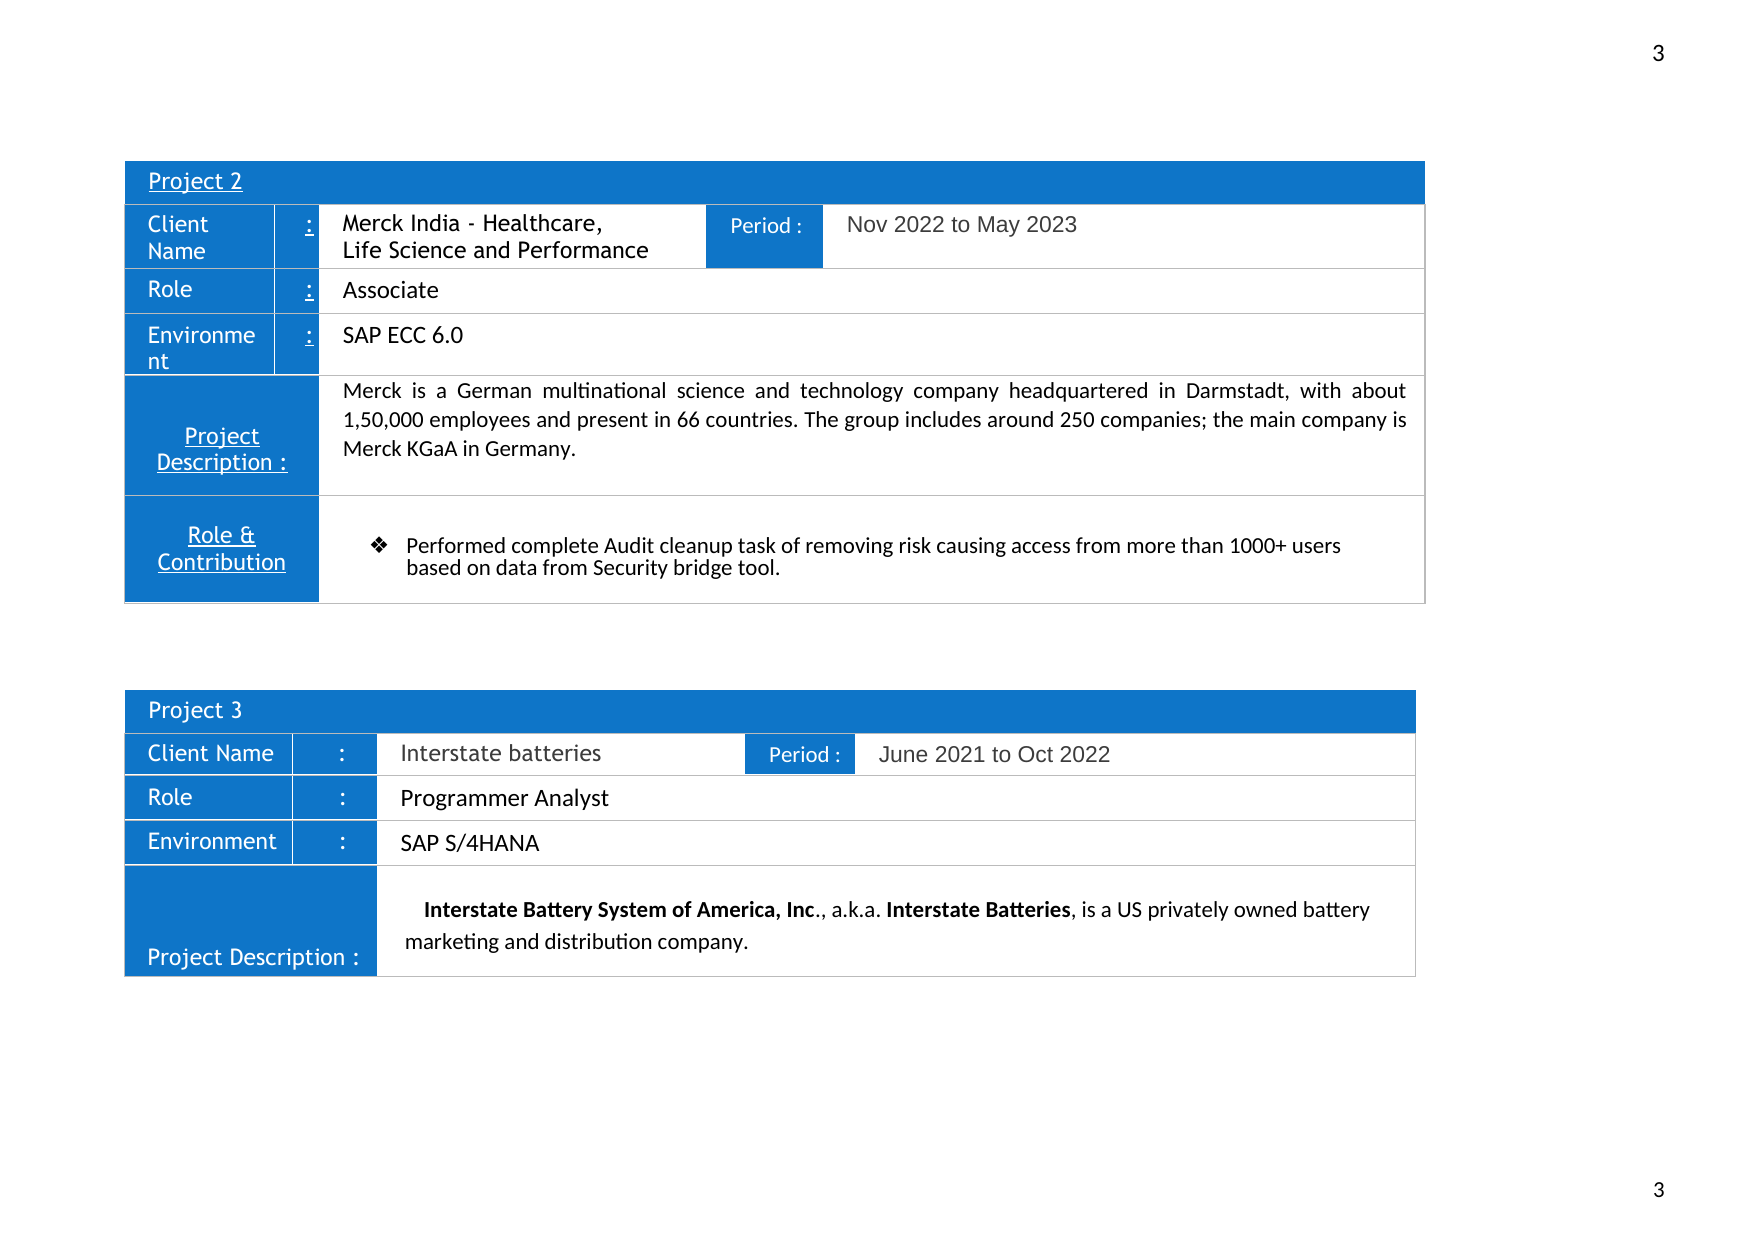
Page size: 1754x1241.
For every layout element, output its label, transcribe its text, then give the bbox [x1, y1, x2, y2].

table_cell Role & Contribution [125, 496, 319, 602]
table_cell Interstate batteries [377, 734, 745, 774]
table_cell Project Description : [125, 866, 377, 976]
table_header Project 3 [125, 690, 1416, 733]
table_cell : [275, 314, 319, 374]
table_cell SAP ECC 6.0 [319, 314, 1424, 374]
table_cell Merck India - Healthcare, Life Science and Performance [319, 205, 706, 268]
table_cell Role [125, 269, 274, 313]
table_cell Role [125, 776, 292, 819]
table_cell Performed complete Audit cleanup task of removing risk causing access from more than 1000+ users based on data from Security bridge tool. [319, 496, 1424, 602]
table_cell : [293, 734, 377, 774]
table_cell Period : [706, 205, 823, 268]
table_header Project 2 [125, 161, 1425, 204]
table_cell June 2021 to Oct 2022 [855, 734, 1415, 774]
table_cell Client Name [125, 205, 274, 268]
table_cell SAP S/4HANA [377, 821, 1415, 864]
table_cell : [293, 821, 377, 864]
table_cell Interstate Battery System of America, Inc., a.k.a. Interstate Batteries, is a US privately owned battery marketing and distribution company. [377, 866, 1415, 976]
table_cell Period : [745, 734, 855, 774]
table_cell Environment [125, 821, 292, 864]
table_cell Merck is a German multinational science and technology company headquartered in Darmstadt, with about 1,50,000 employees and present in 66 countries. The group includes around 250 companies; the main company is Merck KGaA in Germany. [319, 376, 1424, 495]
table_cell Project Description : [125, 376, 319, 495]
table_cell Environment [125, 314, 274, 374]
table_cell : [275, 205, 319, 268]
table_cell : [293, 776, 377, 819]
table_cell Programmer Analyst [377, 776, 1415, 819]
table_cell Client Name [125, 734, 292, 774]
table_cell Nov 2022 to May 2023 [823, 205, 1424, 268]
table_cell Associate [319, 269, 1424, 313]
table_cell : [275, 269, 319, 313]
